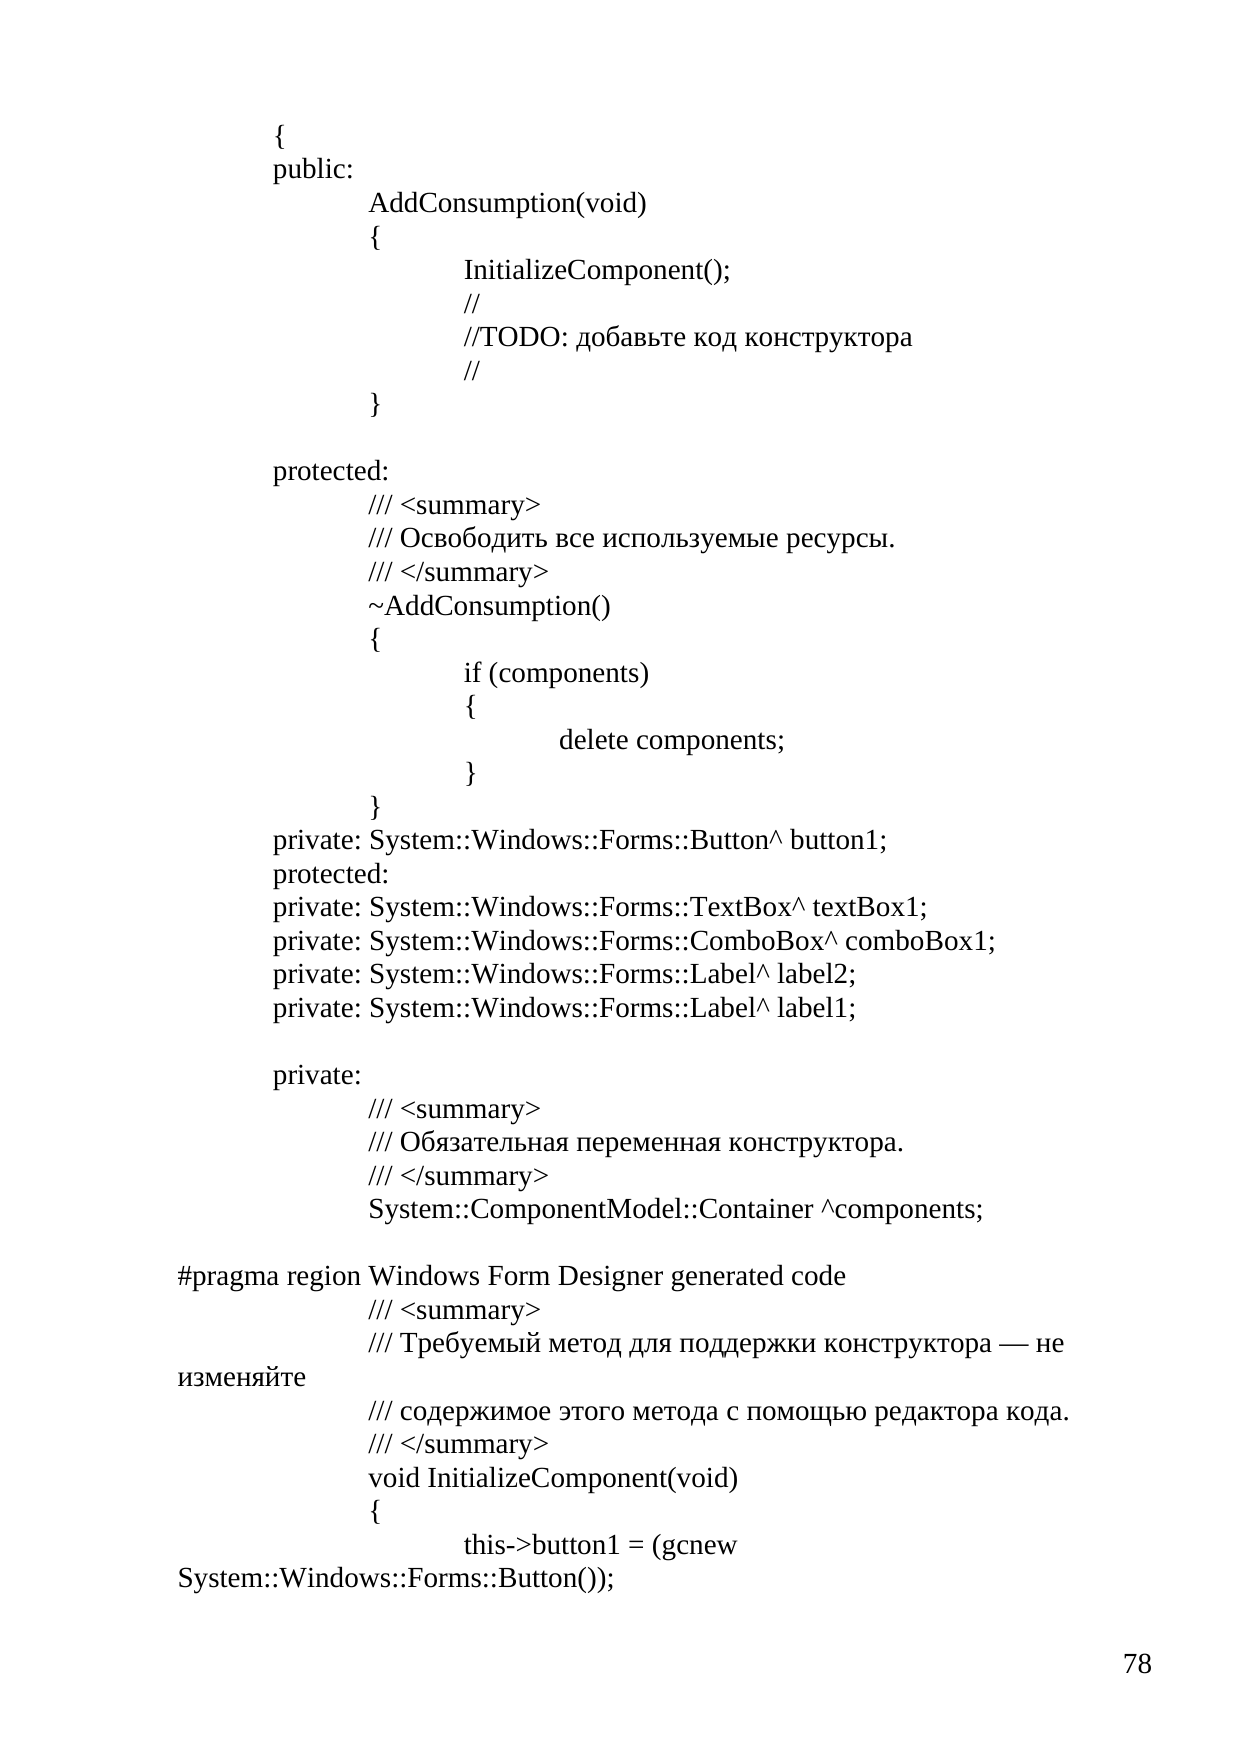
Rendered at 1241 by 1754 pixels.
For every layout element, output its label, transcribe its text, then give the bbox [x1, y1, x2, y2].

text private: System::Windows::Forms::Button^ button1; [177, 822, 1152, 856]
text if (components) [177, 655, 1152, 688]
text /// содержимое этого метода с помощью редактора кода. [177, 1393, 1152, 1426]
text { [177, 219, 1152, 252]
text { [177, 621, 1152, 655]
text } [177, 789, 1152, 822]
text AddConsumption(void) [177, 185, 1152, 219]
text private: System::Windows::Forms::ComboBox^ comboBox1; [177, 923, 1152, 957]
text #pragma region Windows Form Designer generated code [177, 1258, 1152, 1292]
text /// </summary> [177, 1426, 1152, 1460]
text /// </summary> [177, 554, 1152, 588]
text /// Освободить все используемые ресурсы. [177, 521, 1152, 554]
text private: System::Windows::Forms::Label^ label1; [177, 990, 1152, 1024]
text { [177, 688, 1152, 722]
text protected: [177, 856, 1152, 889]
text { [177, 118, 1152, 152]
text // [177, 353, 1152, 386]
text private: System::Windows::Forms::Label^ label2; [177, 957, 1152, 990]
text } [177, 386, 1152, 420]
text protected: [177, 453, 1152, 487]
text private: System::Windows::Forms::TextBox^ textBox1; [177, 889, 1152, 923]
text /// </summary> [177, 1158, 1152, 1191]
text InitializeComponent(); [177, 252, 1152, 286]
text { [177, 1493, 1152, 1527]
text /// Требуемый метод для поддержки конструктора — не изменяйте [177, 1326, 1152, 1393]
text void InitializeComponent(void) [177, 1460, 1152, 1493]
text public: [177, 152, 1152, 185]
text System::ComponentModel::Container ^components; [177, 1191, 1152, 1225]
text // [177, 286, 1152, 319]
text /// <summary> [177, 1091, 1152, 1124]
text //TODO: добавьте код конструктора [177, 319, 1152, 353]
text /// Обязательная переменная конструктора. [177, 1124, 1152, 1158]
text /// <summary> [177, 487, 1152, 521]
text this->button1 = (gcnew System::Windows::Forms::Button()); [177, 1527, 1152, 1594]
text ~AddConsumption() [177, 588, 1152, 621]
text } [177, 755, 1152, 789]
text private: [177, 1057, 1152, 1091]
text delete components; [177, 722, 1152, 755]
text /// <summary> [177, 1292, 1152, 1326]
